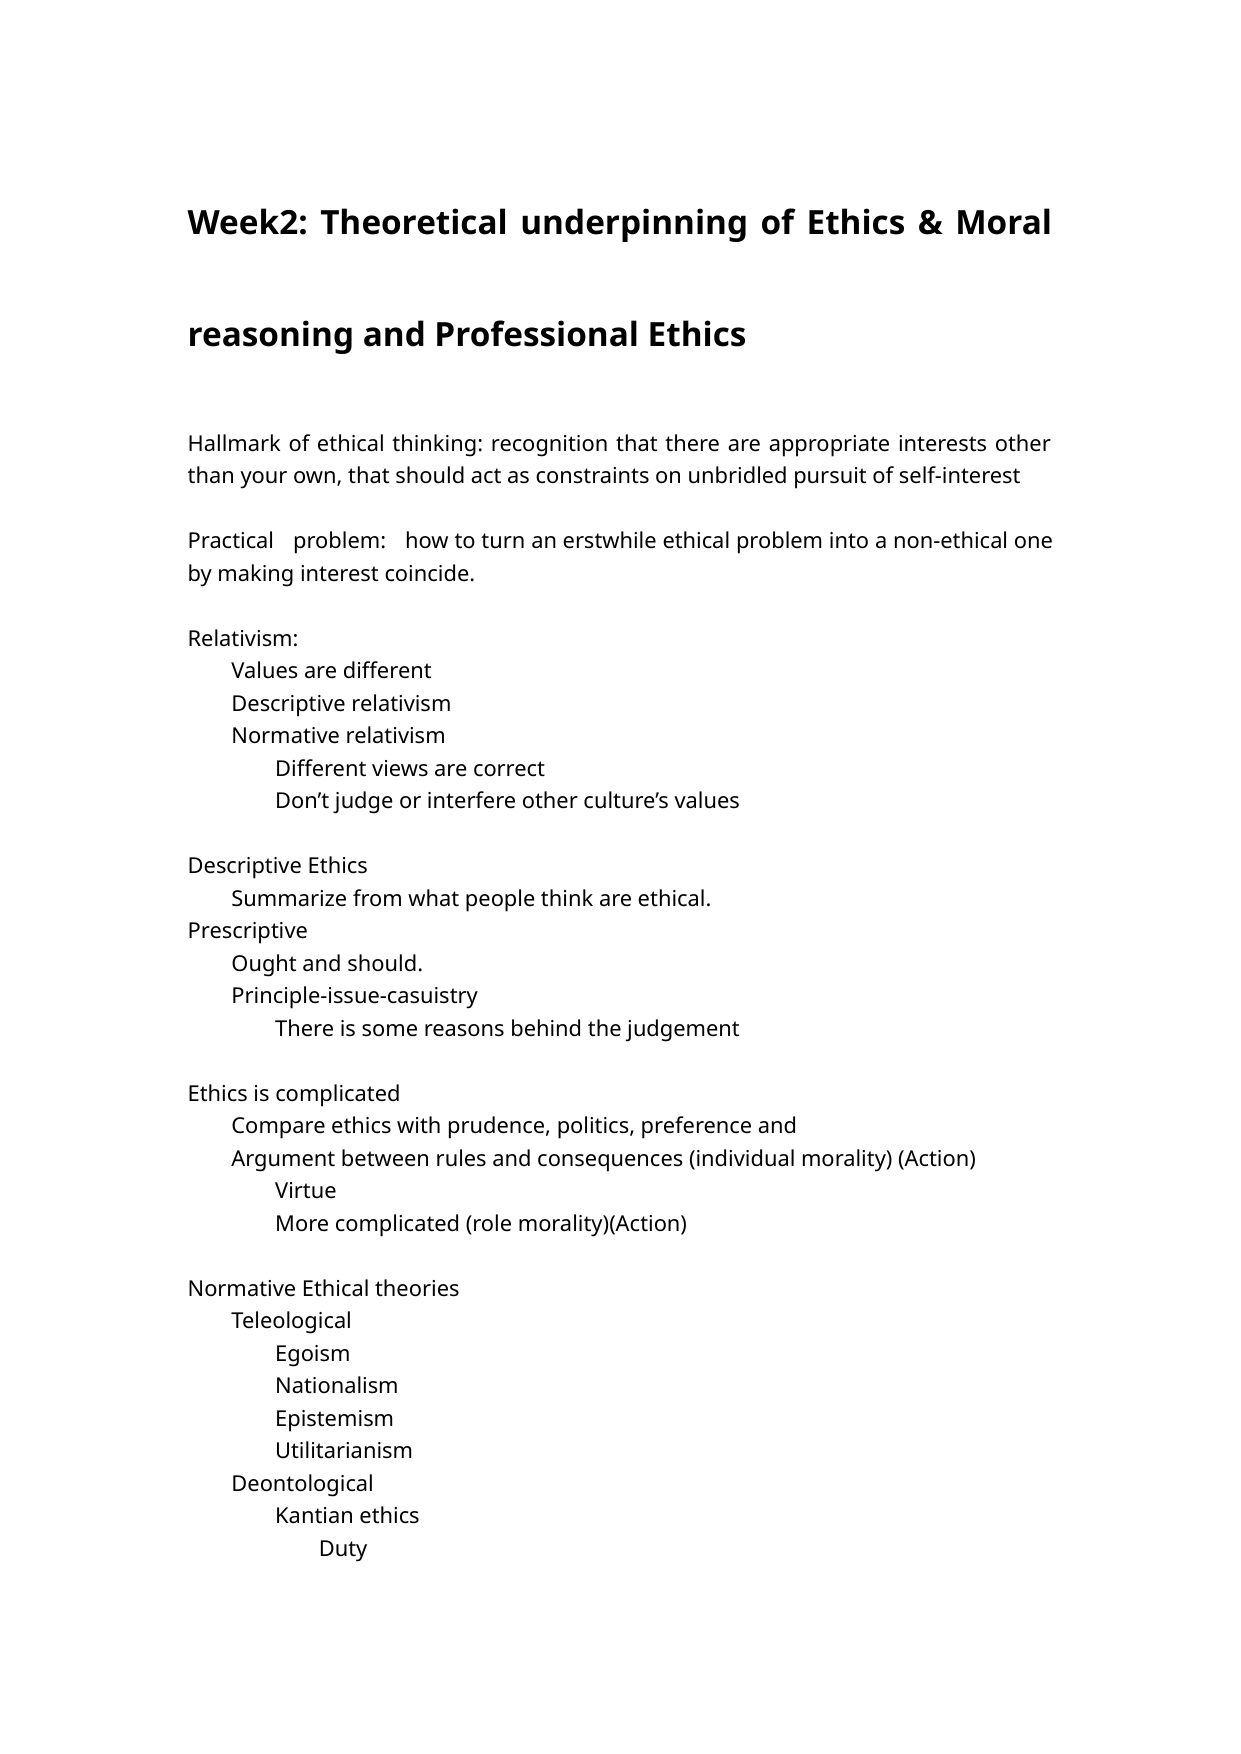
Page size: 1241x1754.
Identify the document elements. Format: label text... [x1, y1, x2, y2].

text Values are different [187, 654, 1053, 687]
text Relativism: [187, 622, 1053, 654]
subtitle Week2: Theoretical underpinning of Ethics & Moral reasoning and Professional Ethics [187, 189, 1053, 366]
text Don’t judge or interfere other culture’s values [187, 784, 1053, 817]
text Epistemism [187, 1402, 1053, 1434]
text Normative Ethical theories [187, 1272, 1053, 1304]
text Summarize from what people think are ethical. [187, 882, 1053, 914]
text Different views are correct [187, 752, 1053, 784]
text Ethics is complicated [187, 1077, 1053, 1109]
text Argument between rules and consequences (individual morality) (Action) [187, 1142, 1053, 1174]
text Normative relativism [187, 719, 1053, 752]
text Principle-issue-casuistry [187, 979, 1053, 1012]
text Nationalism [187, 1369, 1053, 1402]
text Egoism [187, 1337, 1053, 1369]
text Teleological [187, 1304, 1053, 1337]
text Prescriptive [187, 914, 1053, 947]
text Ought and should. [187, 947, 1053, 979]
text Compare ethics with prudence, politics, preference and [187, 1109, 1053, 1142]
text Hallmark of ethical thinking: recognition that there are appropriate interests other than your own, that should act as constraints on unbridled pursuit of self-interest [187, 427, 1053, 492]
text Utilitarianism [187, 1434, 1053, 1467]
text Descriptive Ethics [187, 849, 1053, 882]
text Virtue [187, 1174, 1053, 1207]
text Practical problem: how to turn an erstwhile ethical problem into a non‐ethical one by making interest coincide. [187, 524, 1053, 589]
text More complicated (role morality)(Action) [187, 1207, 1053, 1239]
text Duty [187, 1532, 1053, 1564]
text Deontological [187, 1467, 1053, 1499]
text Kantian ethics [187, 1499, 1053, 1532]
text Descriptive relativism [187, 687, 1053, 719]
text There is some reasons behind the judgement [187, 1012, 1053, 1044]
